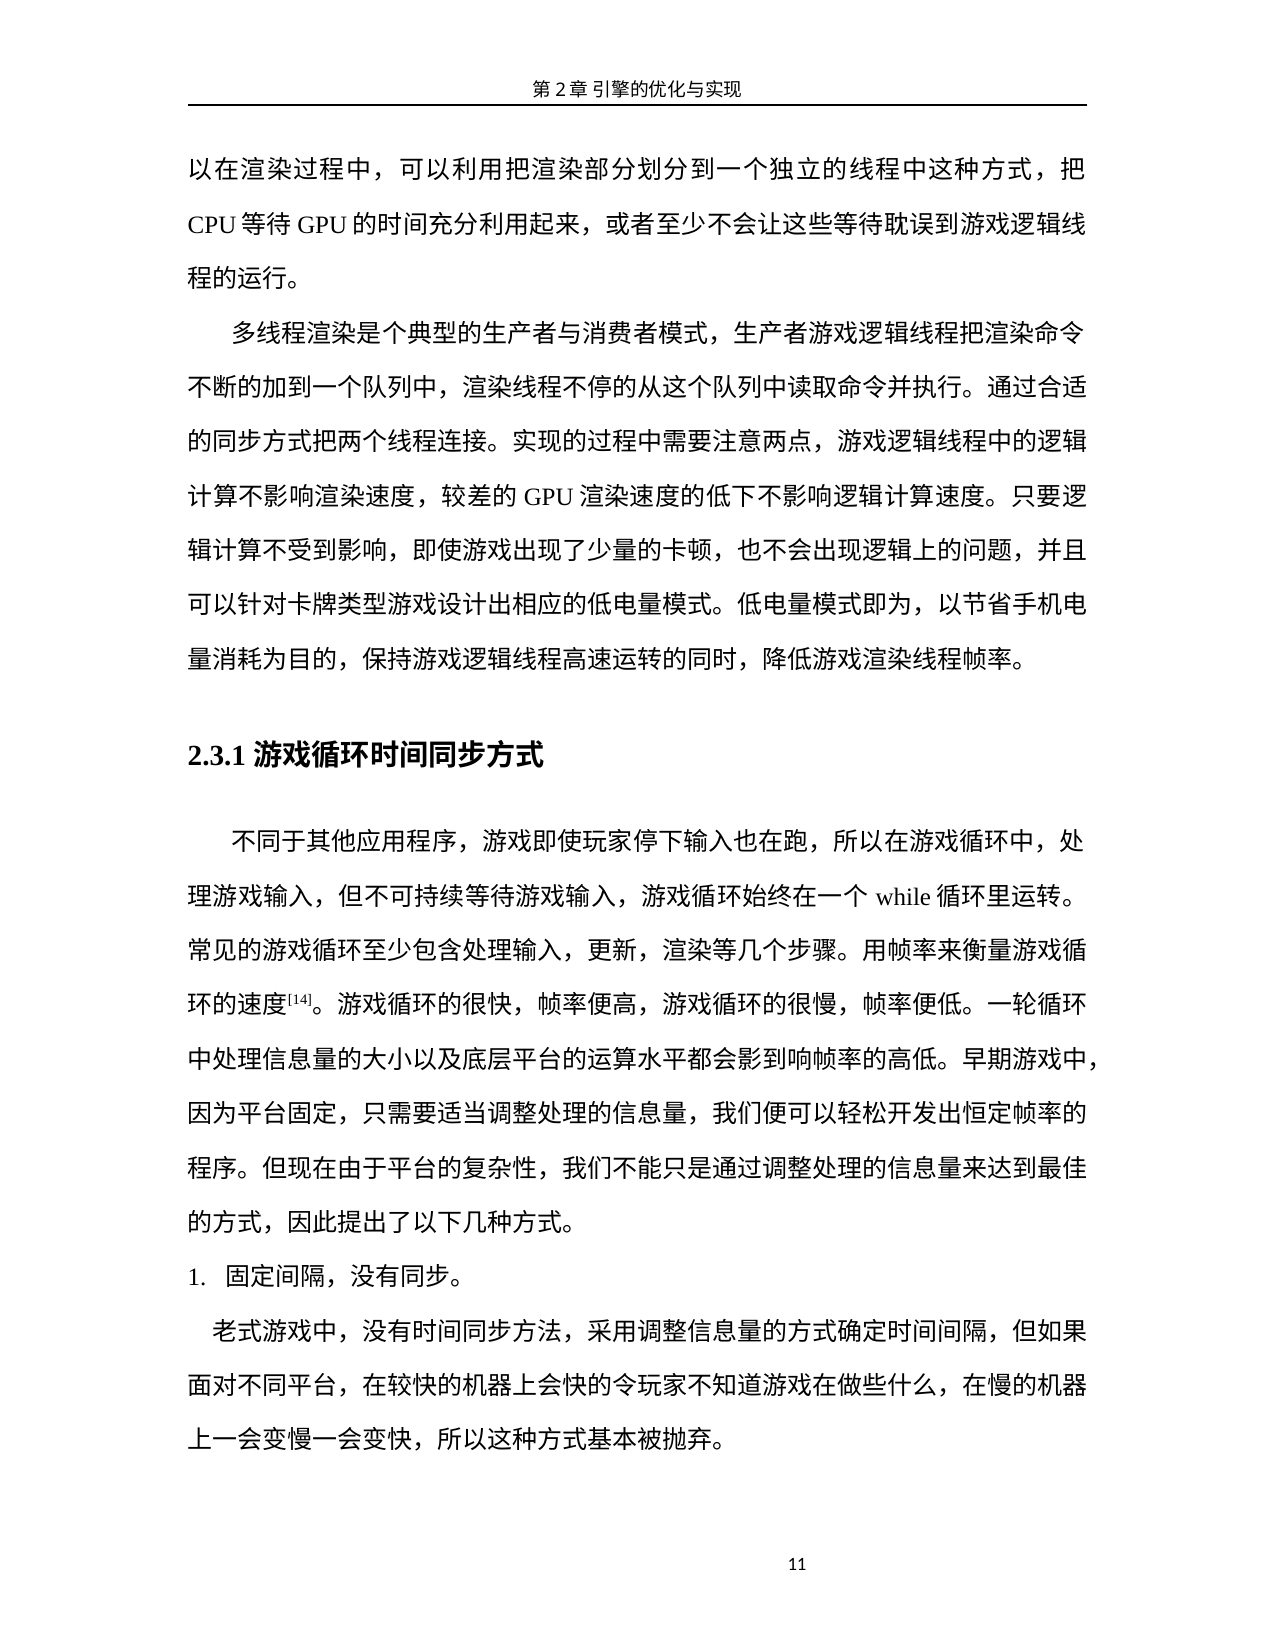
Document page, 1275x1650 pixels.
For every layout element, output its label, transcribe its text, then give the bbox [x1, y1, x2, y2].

text 不同于其他应用程序，游戏即使玩家停下输入也在跑，所以在游戏循环中，处理游戏输入，但不可持续等待游戏输入，游戏循环始终在一个while循环里运转。常见的游戏循环至少包含处理输入，更新，渲染等几个步骤。用帧率来衡量游戏循环的速度[14]。游戏循环的很快，帧率便高，游戏循环的很慢，帧率便低。一轮循环中处理信息量的大小以及底层平台的运算水平都会影到响帧率的高低。早期游戏中，因为平台固定，只需要适当调整处理的信息量，我们便可以轻松开发出恒定帧率的程序。但现在由于平台的复杂性，我们不能只是通过调整处理的信息量来达到最佳的方式，因此提出了以下几种方式。 [187, 822, 1087, 1239]
text 多线程渲染是个典型的生产者与消费者模式，生产者游戏逻辑线程把渲染命令不断的加到一个队列中，渲染线程不停的从这个队列中读取命令并执行。通过合适的同步方式把两个线程连接。实现的过程中需要注意两点，游戏逻辑线程中的逻辑计算不影响渲染速度，较差的GPU渲染速度的低下不影响逻辑计算速度。只要逻辑计算不受到影响，即使游戏出现了少量的卡顿，也不会出现逻辑上的问题，并且可以针对卡牌类型游戏设计出相应的低电量模式。低电量模式即为，以节省手机电量消耗为目的，保持游戏逻辑线程高速运转的同时，降低游戏渲染线程帧率。 [187, 313, 1087, 676]
text 2.3.1 游戏循环时间同步方式 [187, 731, 1087, 773]
text 老式游戏中，没有时间同步方法，采用调整信息量的方式确定时间间隔，但如果面对不同平台，在较快的机器上会快的令玩家不知道游戏在做些什么，在慢的机器上一会变慢一会变快，所以这种方式基本被抛弃。 [187, 1311, 1087, 1456]
list 固定间隔，没有同步。 [187, 1257, 1087, 1293]
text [187, 150, 1087, 295]
